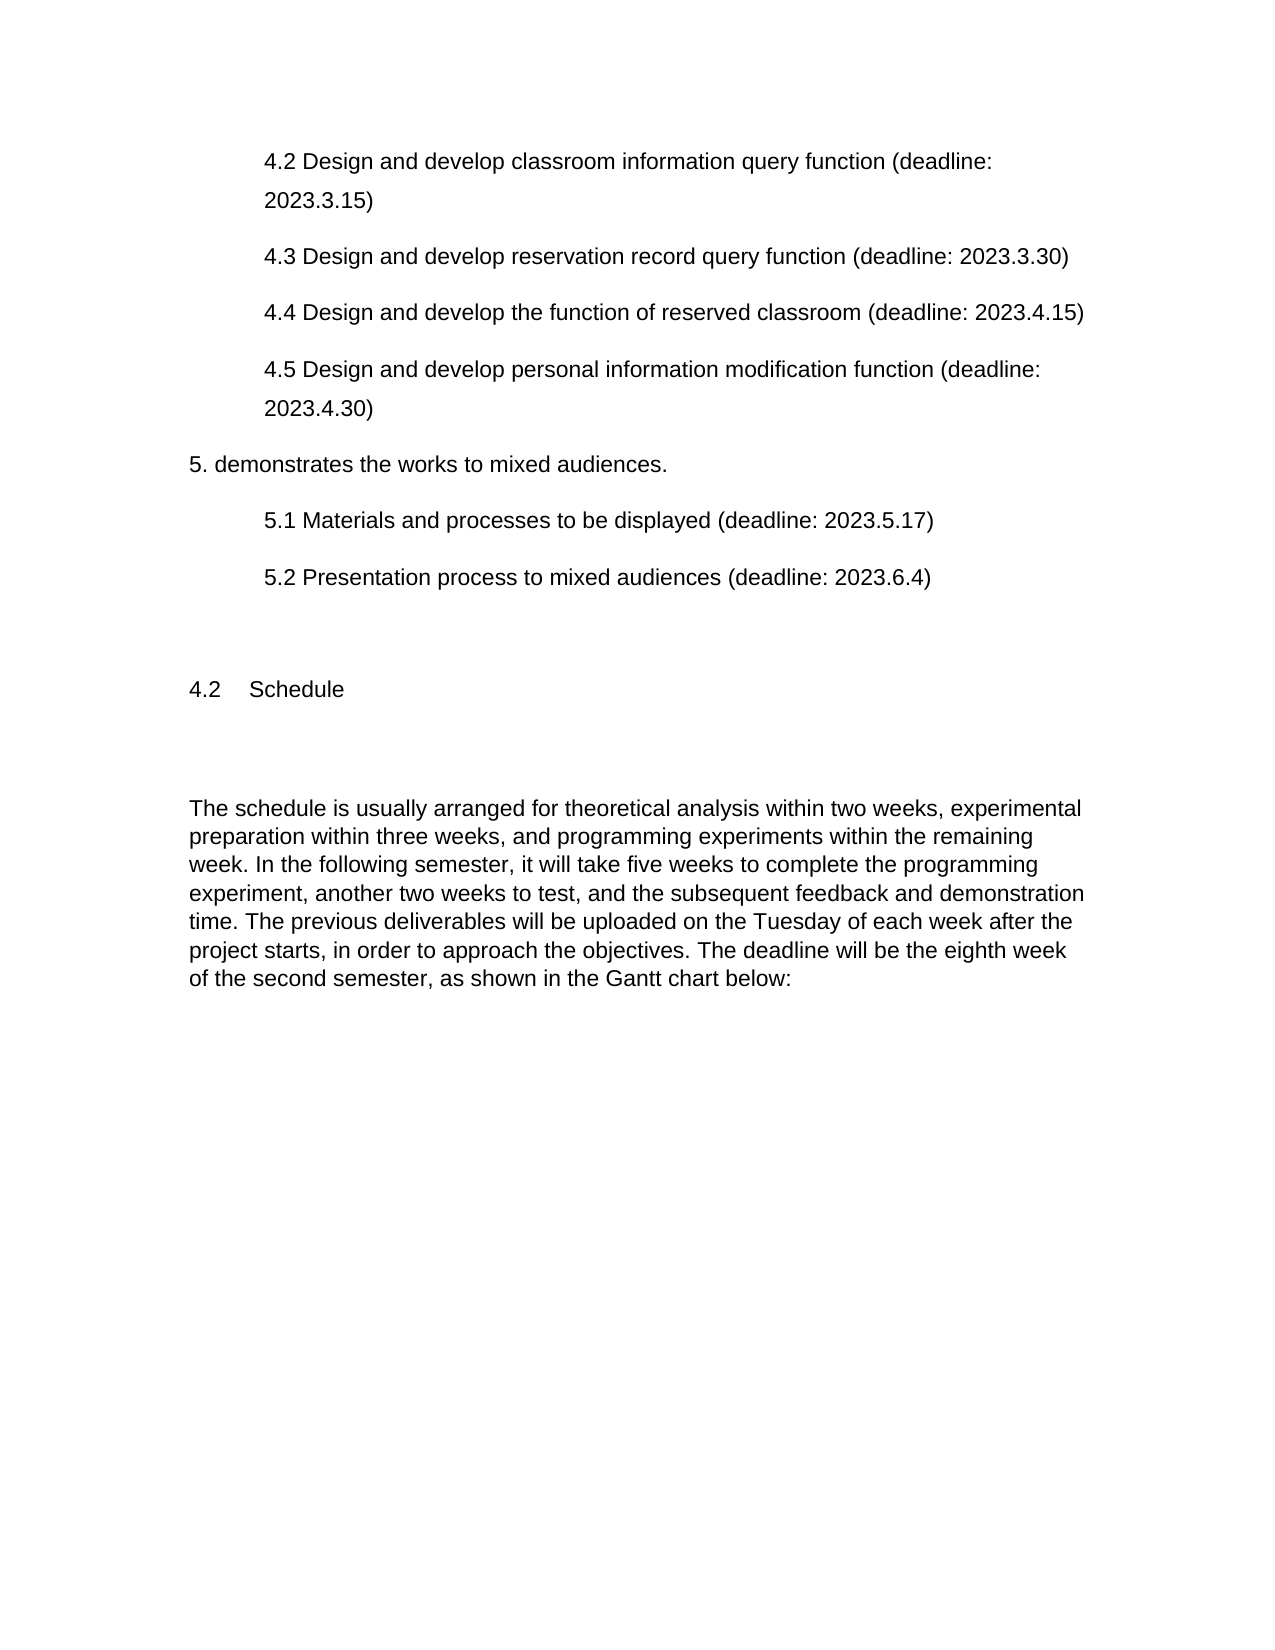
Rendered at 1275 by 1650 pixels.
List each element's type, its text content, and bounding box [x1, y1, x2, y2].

list 4.5 Design and develop personal information modification function (deadline: 2023.4.30) [189, 356, 1086, 421]
list 4.3 Design and develop reservation record query function (deadline: 2023.3.30) [189, 243, 1086, 269]
subtitle Schedule [189, 676, 1086, 702]
list 5.2 Presentation process to mixed audiences (deadline: 2023.6.4) [189, 563, 1086, 590]
list 4.2 Design and develop classroom information query function (deadline: 2023.3.15) [189, 148, 1086, 213]
list 5. demonstrates the works to mixed audiences. [189, 451, 1086, 477]
text The schedule is usually arranged for theoretical analysis within two weeks, experimental preparation within three weeks, and programming experiments within the remaining week. In the following semester, it will take five weeks to complete the programming experiment, another two weeks to test, and the subsequent feedback and demonstration time. The previous deliverables will be uploaded on the Tuesday of each week after the project starts, in order to approach the objectives. The deadline will be the eighth week of the second semester, as shown in the Gantt chart below: [189, 794, 1086, 992]
list 5.1 Materials and processes to be displayed (deadline: 2023.5.17) [189, 507, 1086, 534]
list 4.4 Design and develop the function of reserved classroom (deadline: 2023.4.15) [189, 299, 1086, 326]
